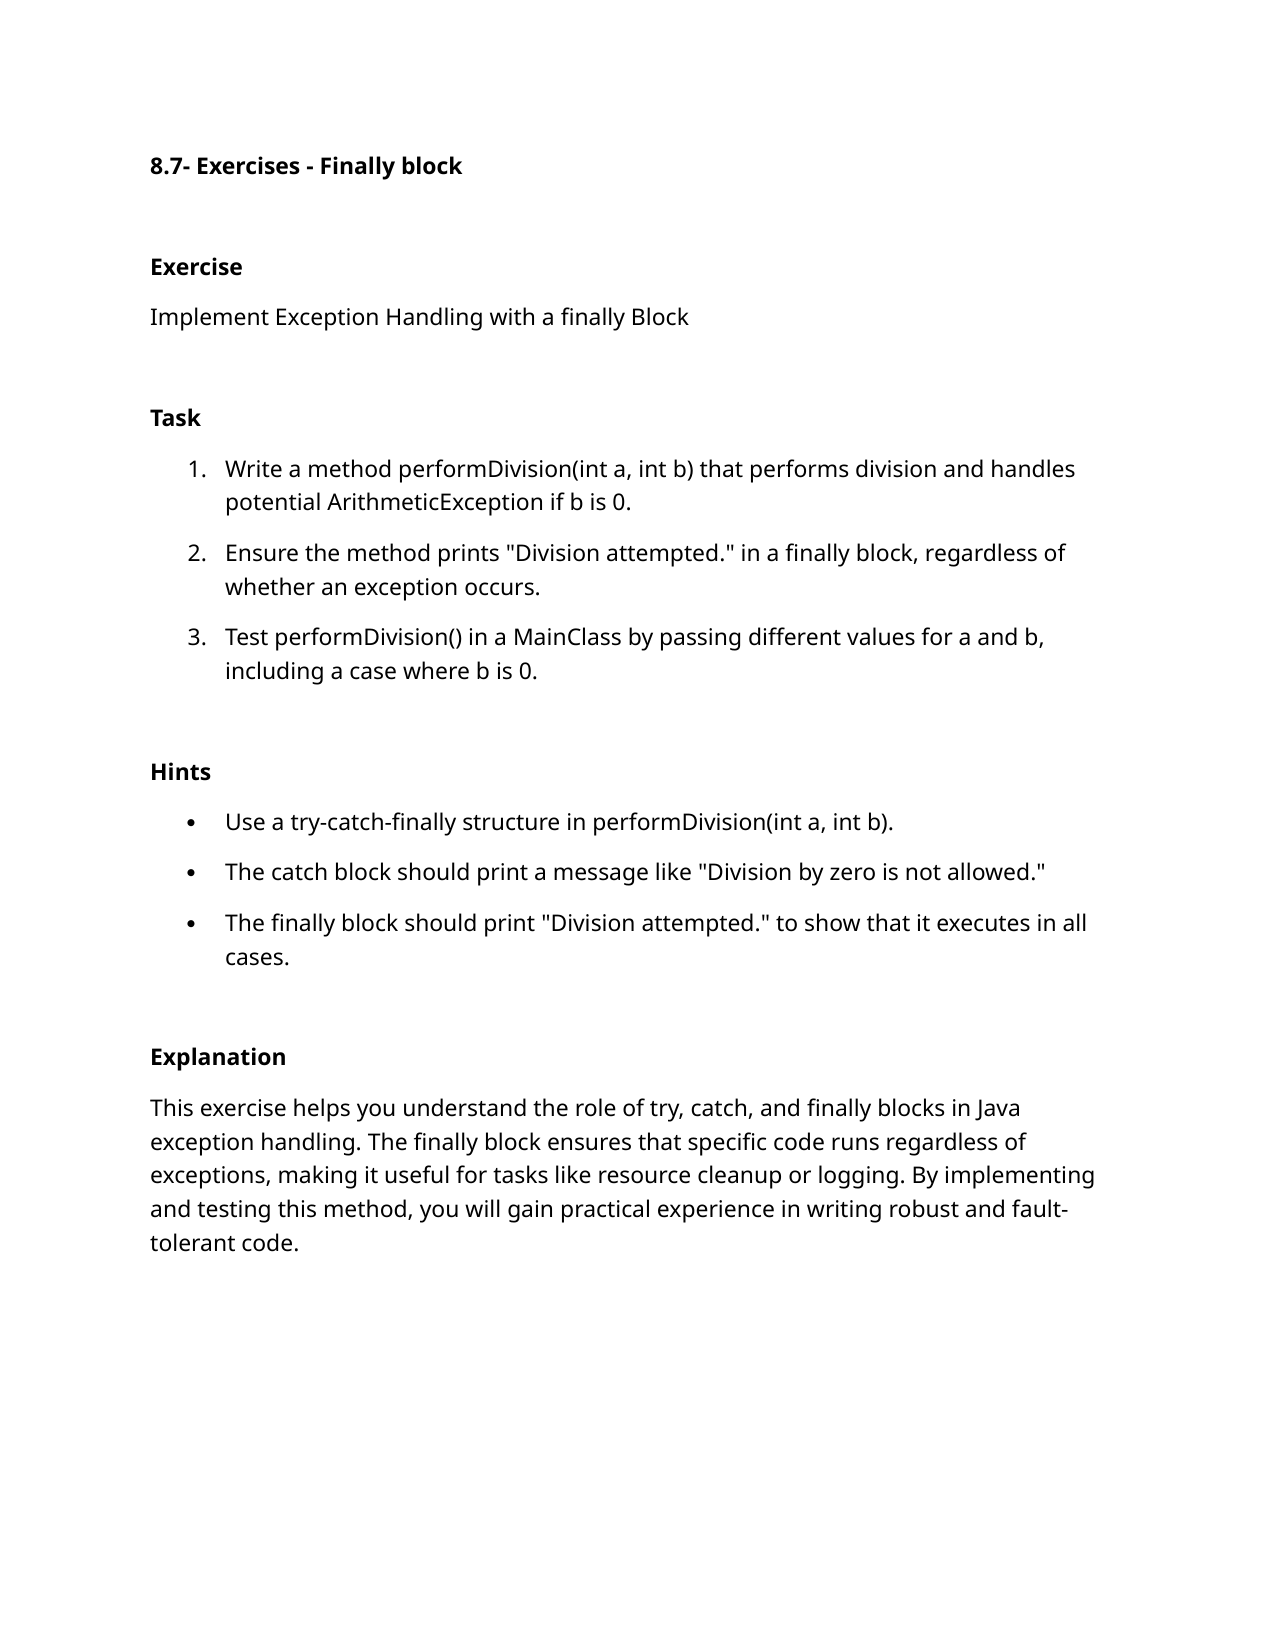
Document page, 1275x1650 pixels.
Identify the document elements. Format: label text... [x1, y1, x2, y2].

list The finally block should print "Division attempted." to show that it executes in all cases. [187, 907, 1125, 972]
text Explanation [150, 1041, 1125, 1072]
text Exercise [150, 251, 1125, 282]
text Implement Exception Handling with a finally Block [150, 301, 1125, 332]
list The catch block should print a message like "Division by zero is not allowed." [187, 856, 1125, 887]
list Use a try-catch-finally structure in performDivision(int a, int b). [187, 806, 1125, 837]
list Test performDivision() in a MainClass by passing different values for a and b, including a case where b is 0. [187, 621, 1125, 686]
text Task [150, 402, 1125, 433]
text 8.7- Exercises - Finally block [150, 150, 1125, 181]
text This exercise helps you understand the role of try, catch, and finally blocks in Java exception handling. The finally block ensures that specific code runs regardless of exceptions, making it useful for tasks like resource cleanup or logging. By implementing and testing this method, you will gain practical experience in writing robust and fault-tolerant code. [150, 1092, 1125, 1258]
list Ensure the method prints "Division attempted." in a finally block, regardless of whether an exception occurs. [187, 537, 1125, 602]
text Hints [150, 755, 1125, 787]
list Write a method performDivision(int a, int b) that performs division and handles potential ArithmeticException if b is 0. [187, 452, 1125, 517]
